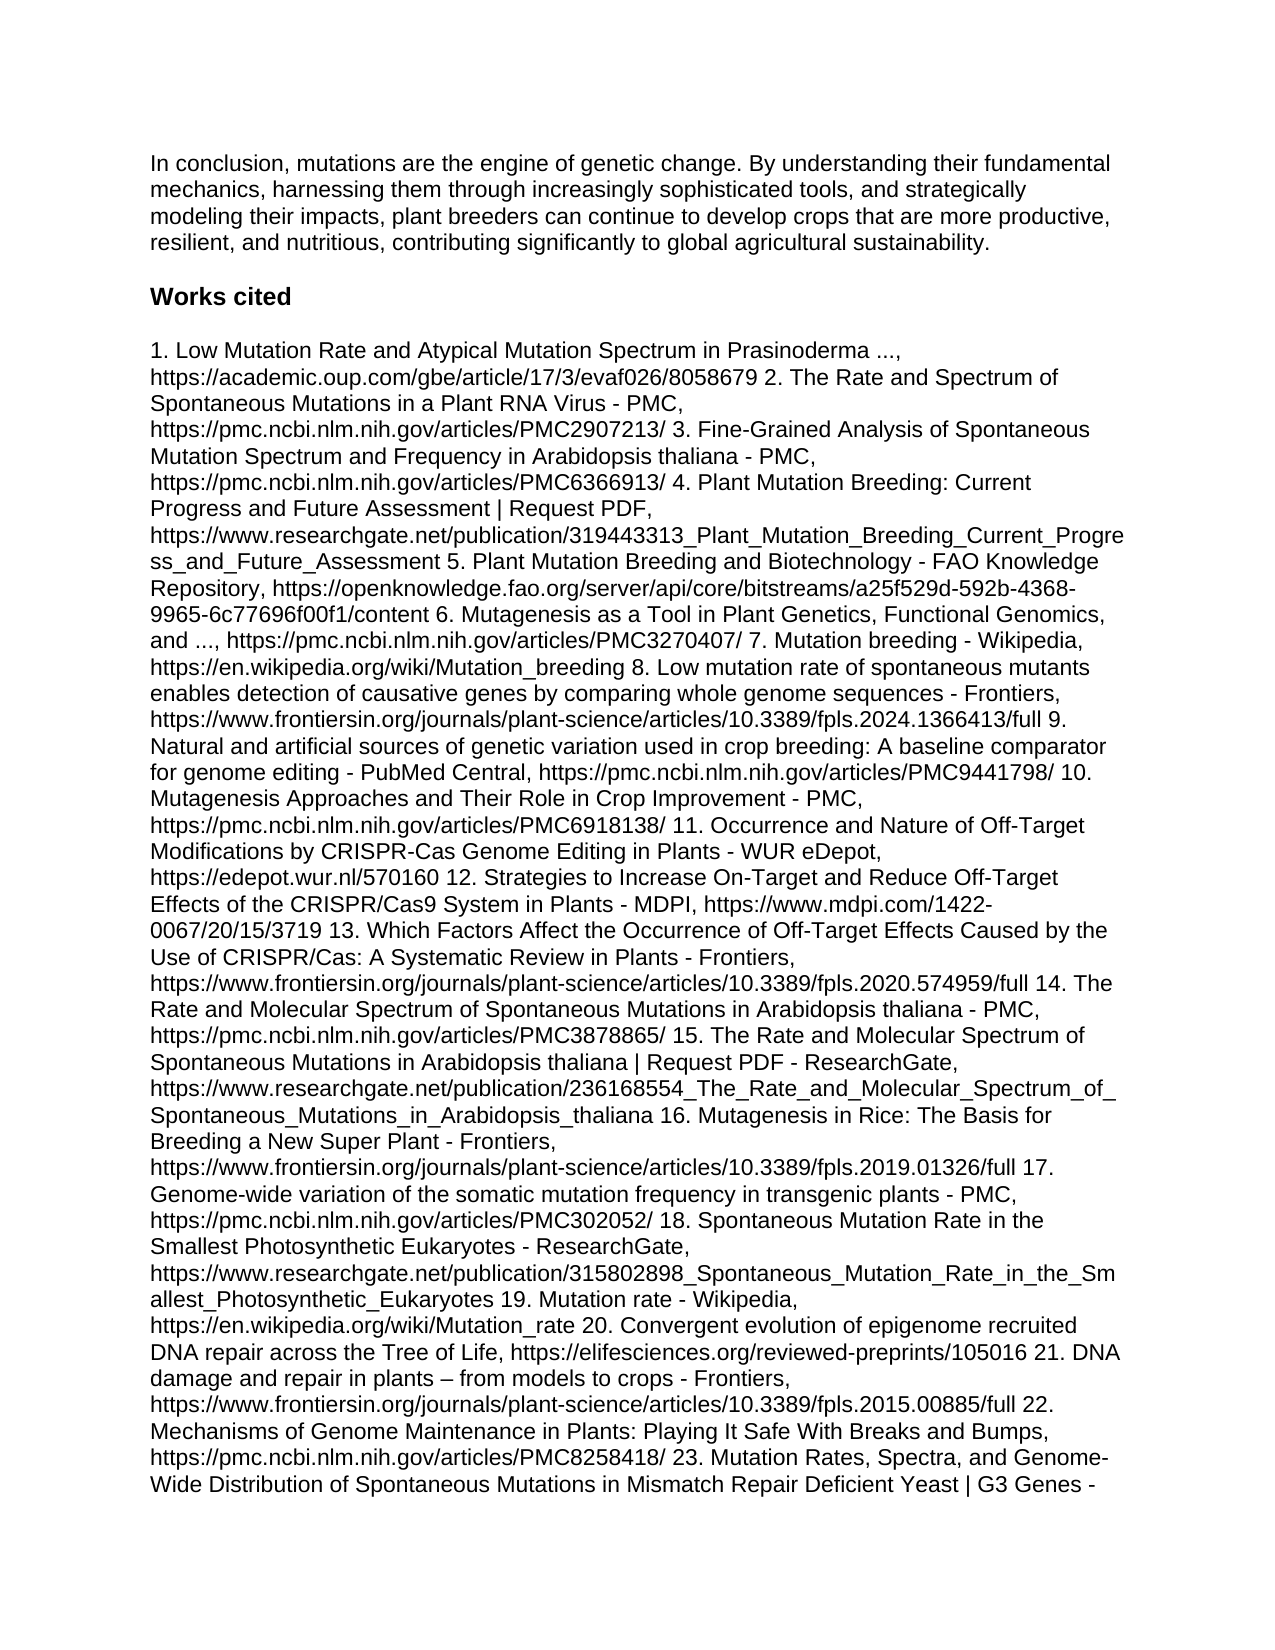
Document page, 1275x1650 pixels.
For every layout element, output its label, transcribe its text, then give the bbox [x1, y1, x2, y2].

subtitle Works cited [150, 282, 1125, 311]
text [150, 337, 1125, 1497]
text In conclusion, mutations are the engine of genetic change. By understanding their fundamental mechanics, harnessing them through increasingly sophisticated tools, and strategically modeling their impacts, plant breeders can continue to develop crops that are more productive, resilient, and nutritious, contributing significantly to global agricultural sustainability. [150, 150, 1125, 255]
